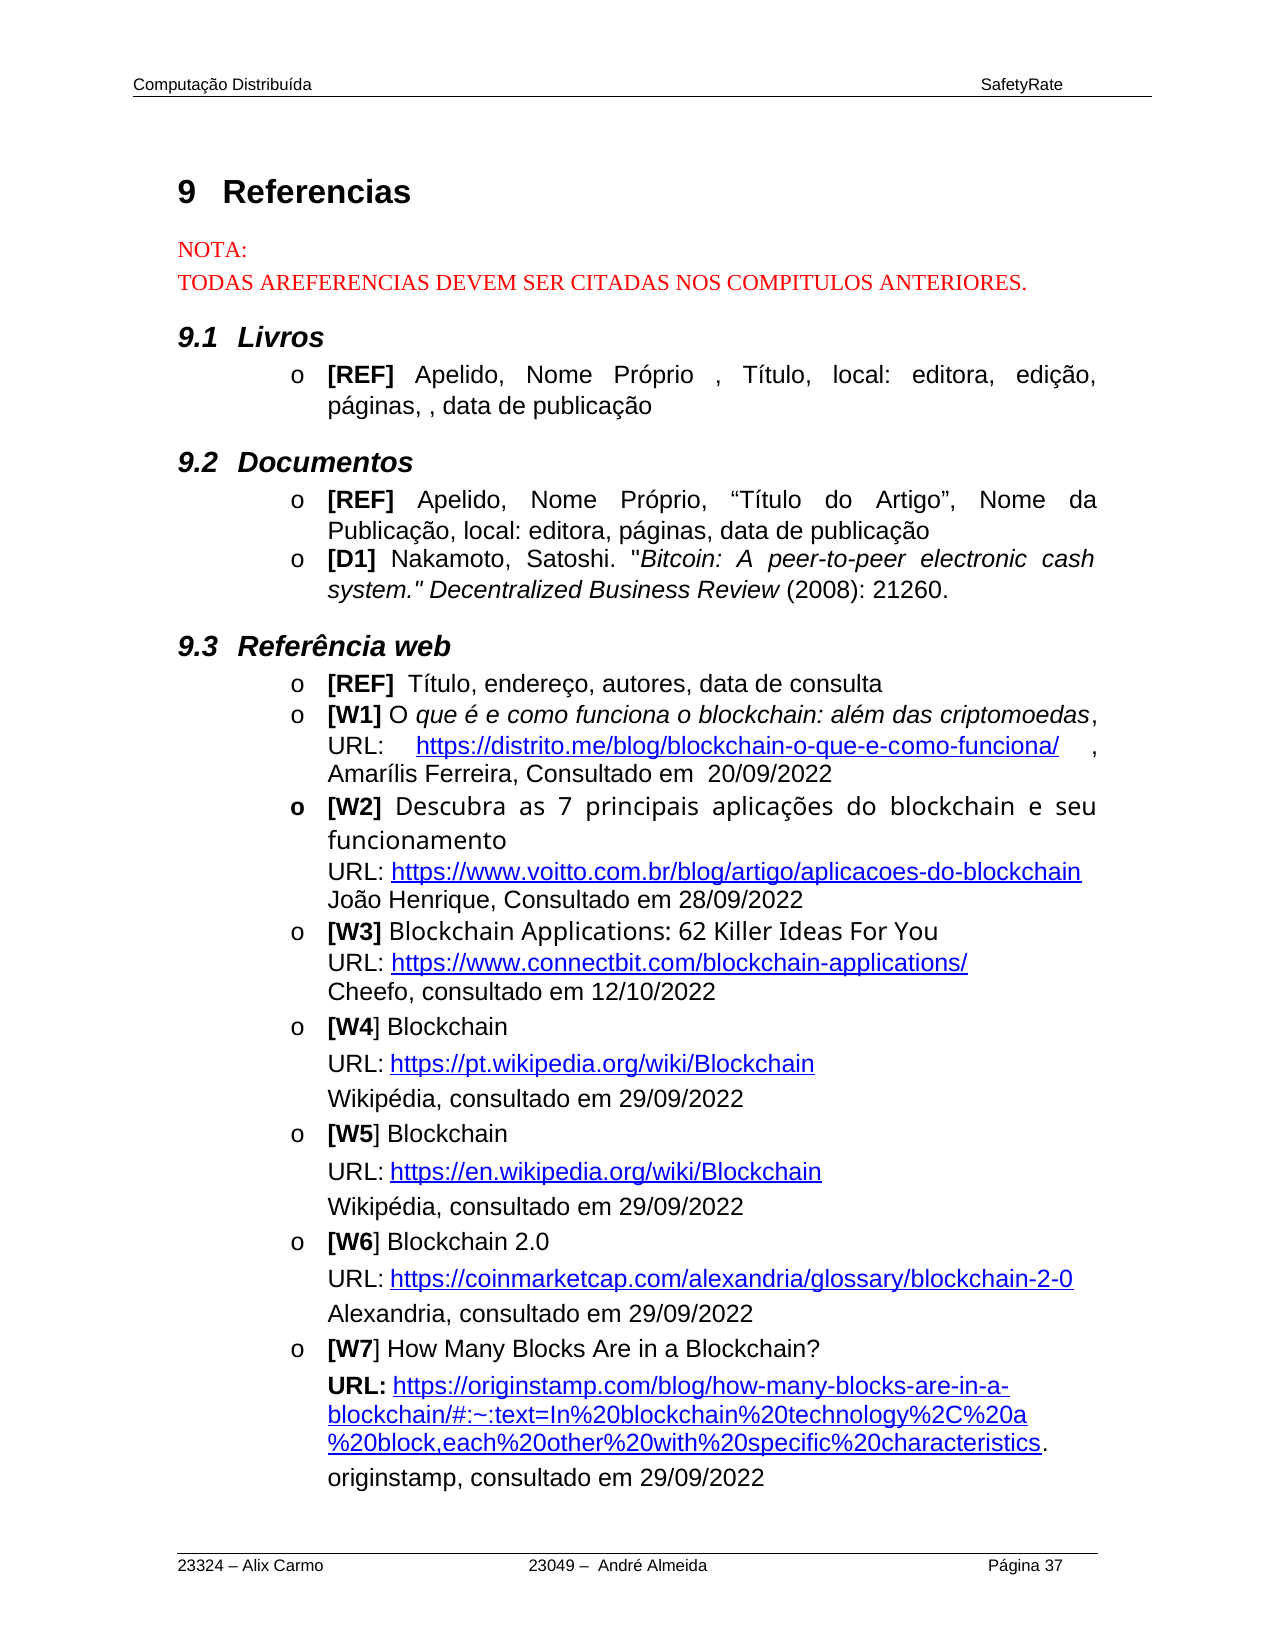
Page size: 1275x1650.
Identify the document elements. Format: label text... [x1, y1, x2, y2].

text Alexandria, consultado em 29/09/2022 [327, 1299, 1098, 1327]
text João Henrique, Consultado em 28/09/2022 [252, 885, 1098, 914]
text NOTA: [177, 236, 1098, 263]
list [REF] Apelido, Nome Próprio, “Título do Artigo”, Nome da Publicação, local: editora, páginas, data de publicação [290, 485, 1098, 544]
subtitle Referência web [177, 629, 1098, 663]
text Wikipédia, consultado em 29/09/2022 [327, 1084, 1098, 1113]
list [W2] Descubra as 7 principais aplicações do blockchain e seu funcionamento [290, 788, 1098, 857]
text URL: https://originstamp.com/blog/how-many-blocks-are-in-a-blockchain/#:~:text=In%20blockchain%20technology%2C%20a%20block,each%20other%20with%20specific%20characteristics. [327, 1371, 1098, 1457]
list [W5] Blockchain [290, 1119, 1098, 1150]
list [W1] O que é e como funciona o blockchain: além das criptomoedas, URL: https://distrito.me/blog/blockchain-o-que-e-como-funciona/ , Amarílis Ferreira, Consultado em 20/09/2022 [290, 700, 1098, 788]
list [W3] Blockchain Applications: 62 Killer Ideas For You [290, 914, 1098, 948]
text originstamp, consultado em 29/09/2022 [327, 1463, 1098, 1492]
subtitle Referencias [177, 173, 1098, 211]
text Wikipédia, consultado em 29/09/2022 [327, 1191, 1098, 1220]
list [D1] Nakamoto, Satoshi. "Bitcoin: A peer-to-peer electronic cash system." Decentralized Business Review (2008): 21260. [290, 544, 1098, 604]
text URL: https://www.voitto.com.br/blog/artigo/aplicacoes-do-blockchain [252, 857, 1098, 885]
subtitle Documentos [177, 445, 1098, 478]
text URL: https://coinmarketcap.com/alexandria/glossary/blockchain-2-0 [327, 1264, 1098, 1292]
text URL: https://pt.wikipedia.org/wiki/Blockchain [327, 1049, 1098, 1078]
text URL: https://en.wikipedia.org/wiki/Blockchain [327, 1156, 1098, 1185]
list [W7] How Many Blocks Are in a Blockchain? [290, 1334, 1098, 1364]
text URL: https://www.connectbit.com/blockchain-applications/ [252, 948, 1098, 977]
subtitle Livros [177, 320, 1098, 354]
text Cheefo, consultado em 12/10/2022 [311, 977, 1098, 1006]
list [REF] Apelido, Nome Próprio , Título, local: editora, edição, páginas, , data de publicação [290, 360, 1098, 420]
text TODAS AREFERENCIAS DEVEM SER CITADAS NOS COMPITULOS ANTERIORES. [177, 269, 1098, 295]
list [W4] Blockchain [290, 1012, 1098, 1043]
list [REF] Título, endereço, autores, data de consulta [290, 669, 1098, 700]
list [W6] Blockchain 2.0 [290, 1226, 1098, 1257]
